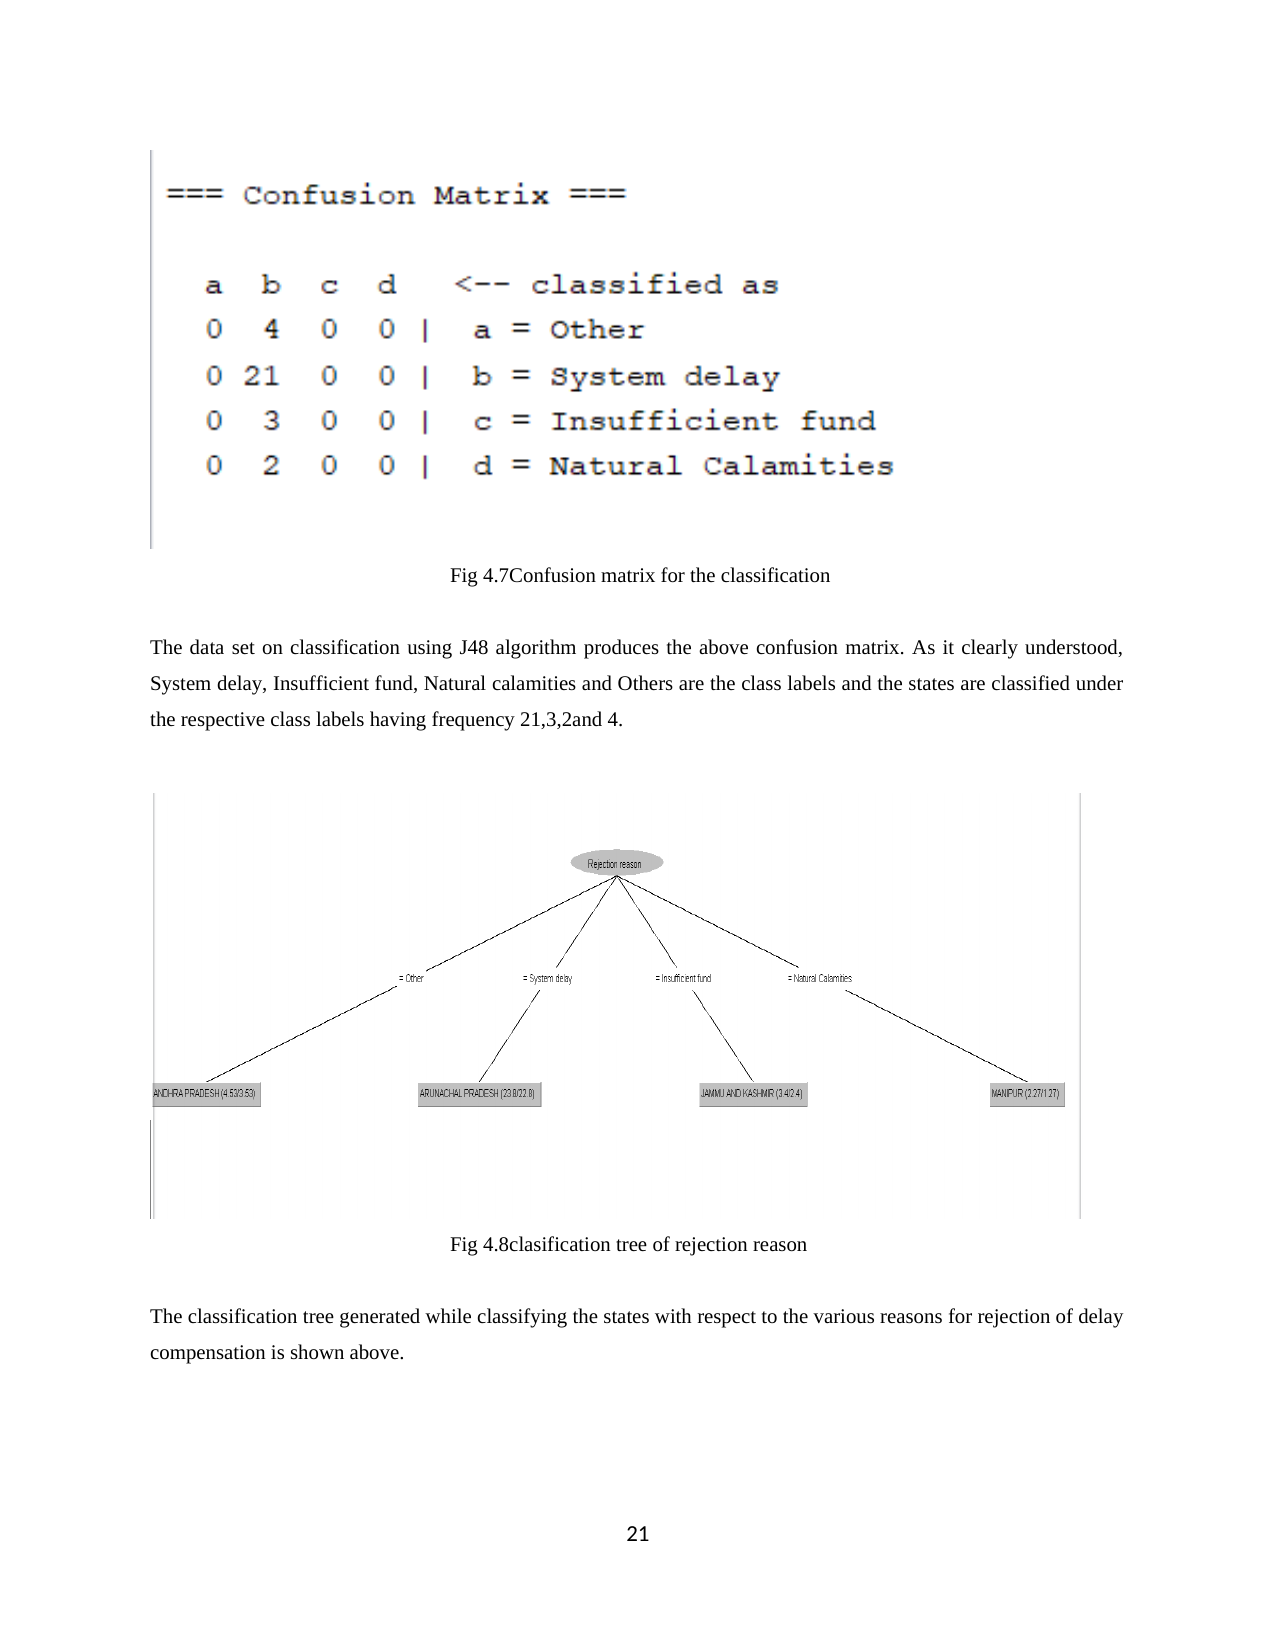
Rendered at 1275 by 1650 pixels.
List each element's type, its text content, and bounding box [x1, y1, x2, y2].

text The classification tree generated while classifying the states with respect to the various reasons for rejection of delay compensation is shown above. [150, 1304, 1125, 1364]
text Fig 4.7Confusion matrix for the classification [375, 563, 1125, 587]
picture [150, 150, 979, 549]
picture [150, 793, 1083, 1219]
text Fig 4.8clasification tree of rejection reason [375, 1232, 1125, 1256]
text The data set on classification using J48 algorithm produces the above confusion matrix. As it clearly understood, System delay, Insufficient fund, Natural calamities and Others are the class labels and the states are classified under the respective class labels having frequency 21,3,2and 4. [150, 635, 1125, 731]
